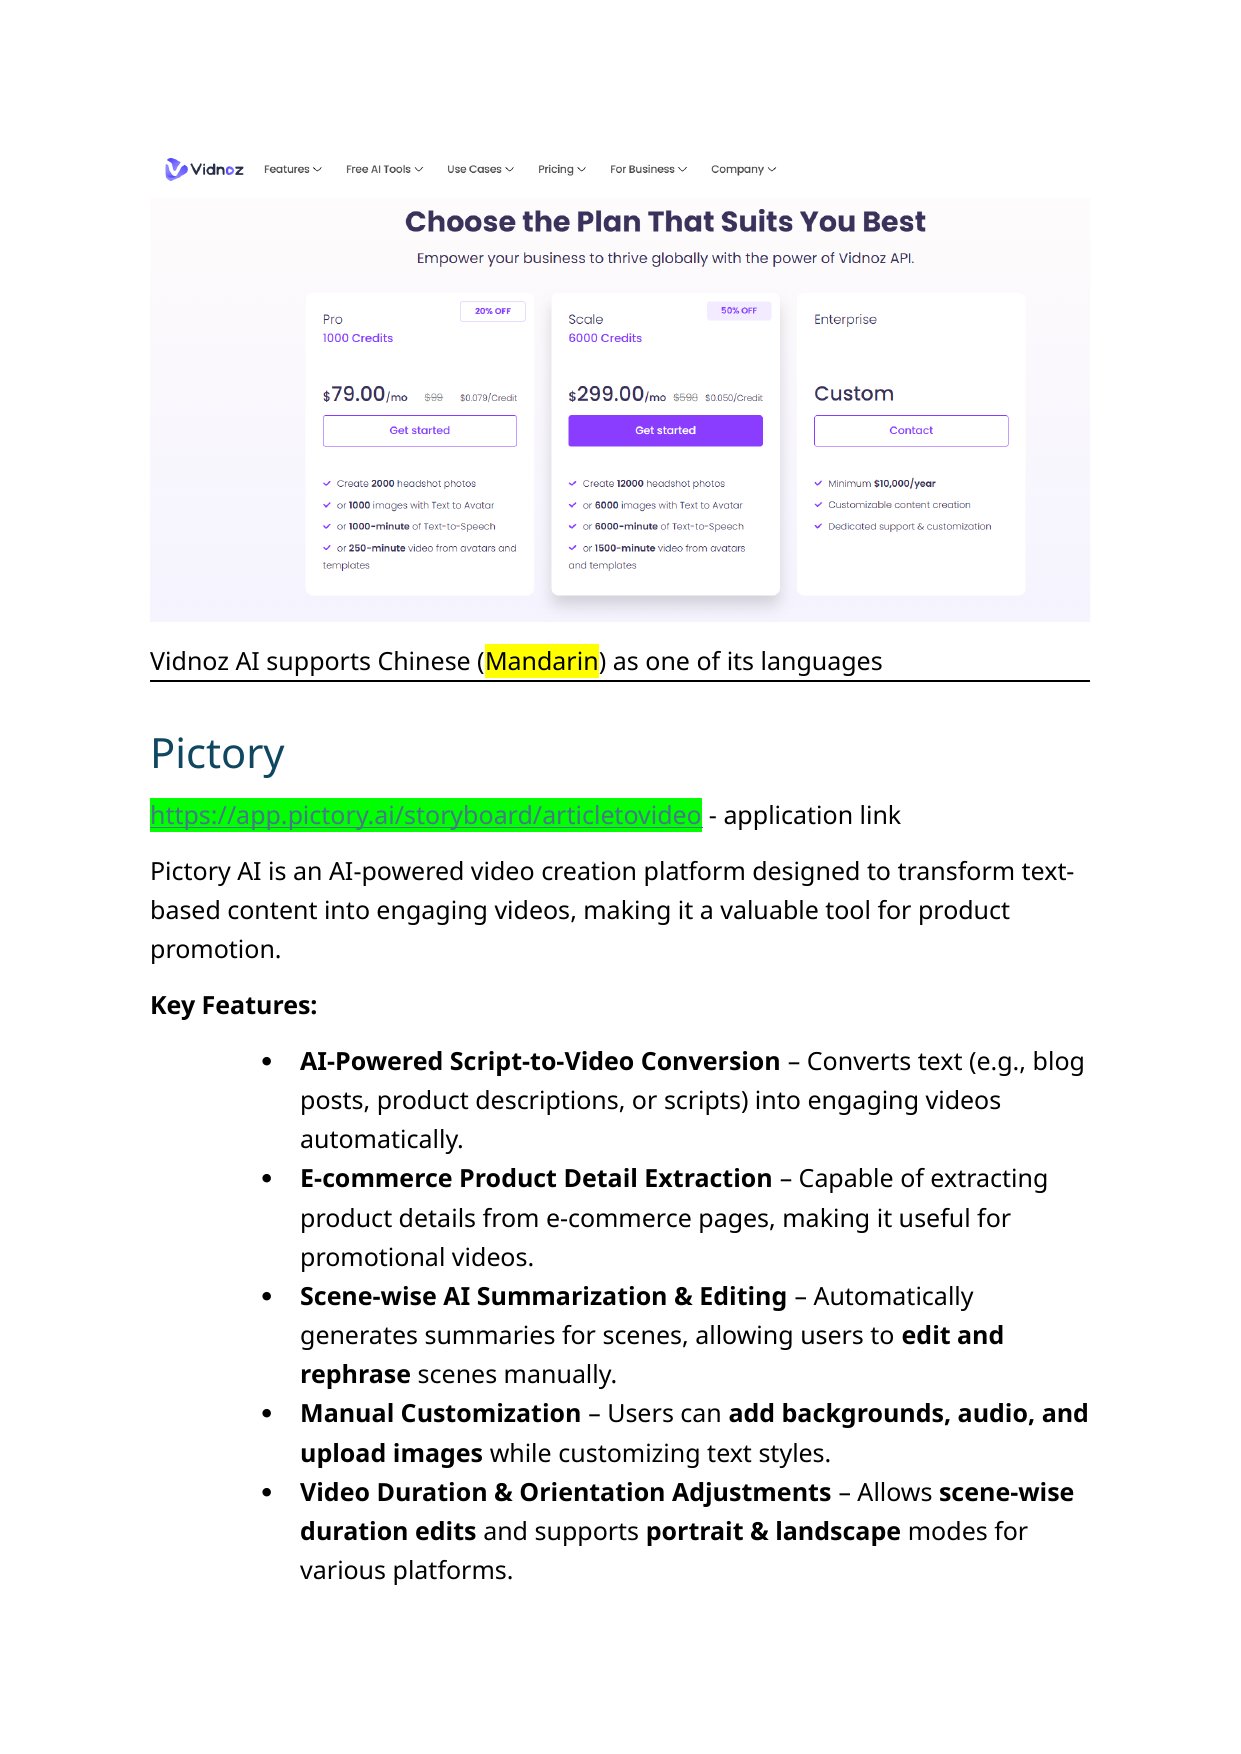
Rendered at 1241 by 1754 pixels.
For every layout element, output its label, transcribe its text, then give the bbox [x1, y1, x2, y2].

subtitle Pictory [150, 724, 1090, 781]
text Vidnoz AI supports Chinese (Mandarin) as one of its languages [150, 644, 1090, 680]
list Manual Customization – Users can add backgrounds, audio, and upload images while customizing text styles. [262, 1396, 1090, 1469]
text Key Features: [150, 988, 1090, 1022]
list Video Duration & Orientation Adjustments – Allows scene-wise duration edits and supports portrait & landscape modes for various platforms. [262, 1474, 1090, 1587]
list AI-Powered Script-to-Video Conversion – Converts text (e.g., blog posts, product descriptions, or scripts) into engaging videos automatically. [262, 1043, 1090, 1156]
picture [150, 150, 1091, 622]
list E-commerce Product Detail Extraction – Capable of extracting product details from e-commerce pages, making it useful for promotional videos. [262, 1161, 1090, 1273]
list Scene-wise AI Summarization & Editing – Automatically generates summaries for scenes, allowing users to edit and rephrase scenes manually. [262, 1278, 1090, 1391]
text https://app.pictory.ai/storyboard/articletovideo - application link [702, 798, 1090, 832]
text Pictory AI is an AI-powered video creation platform designed to transform text-based content into engaging videos, making it a valuable tool for product promotion. [150, 853, 1090, 966]
